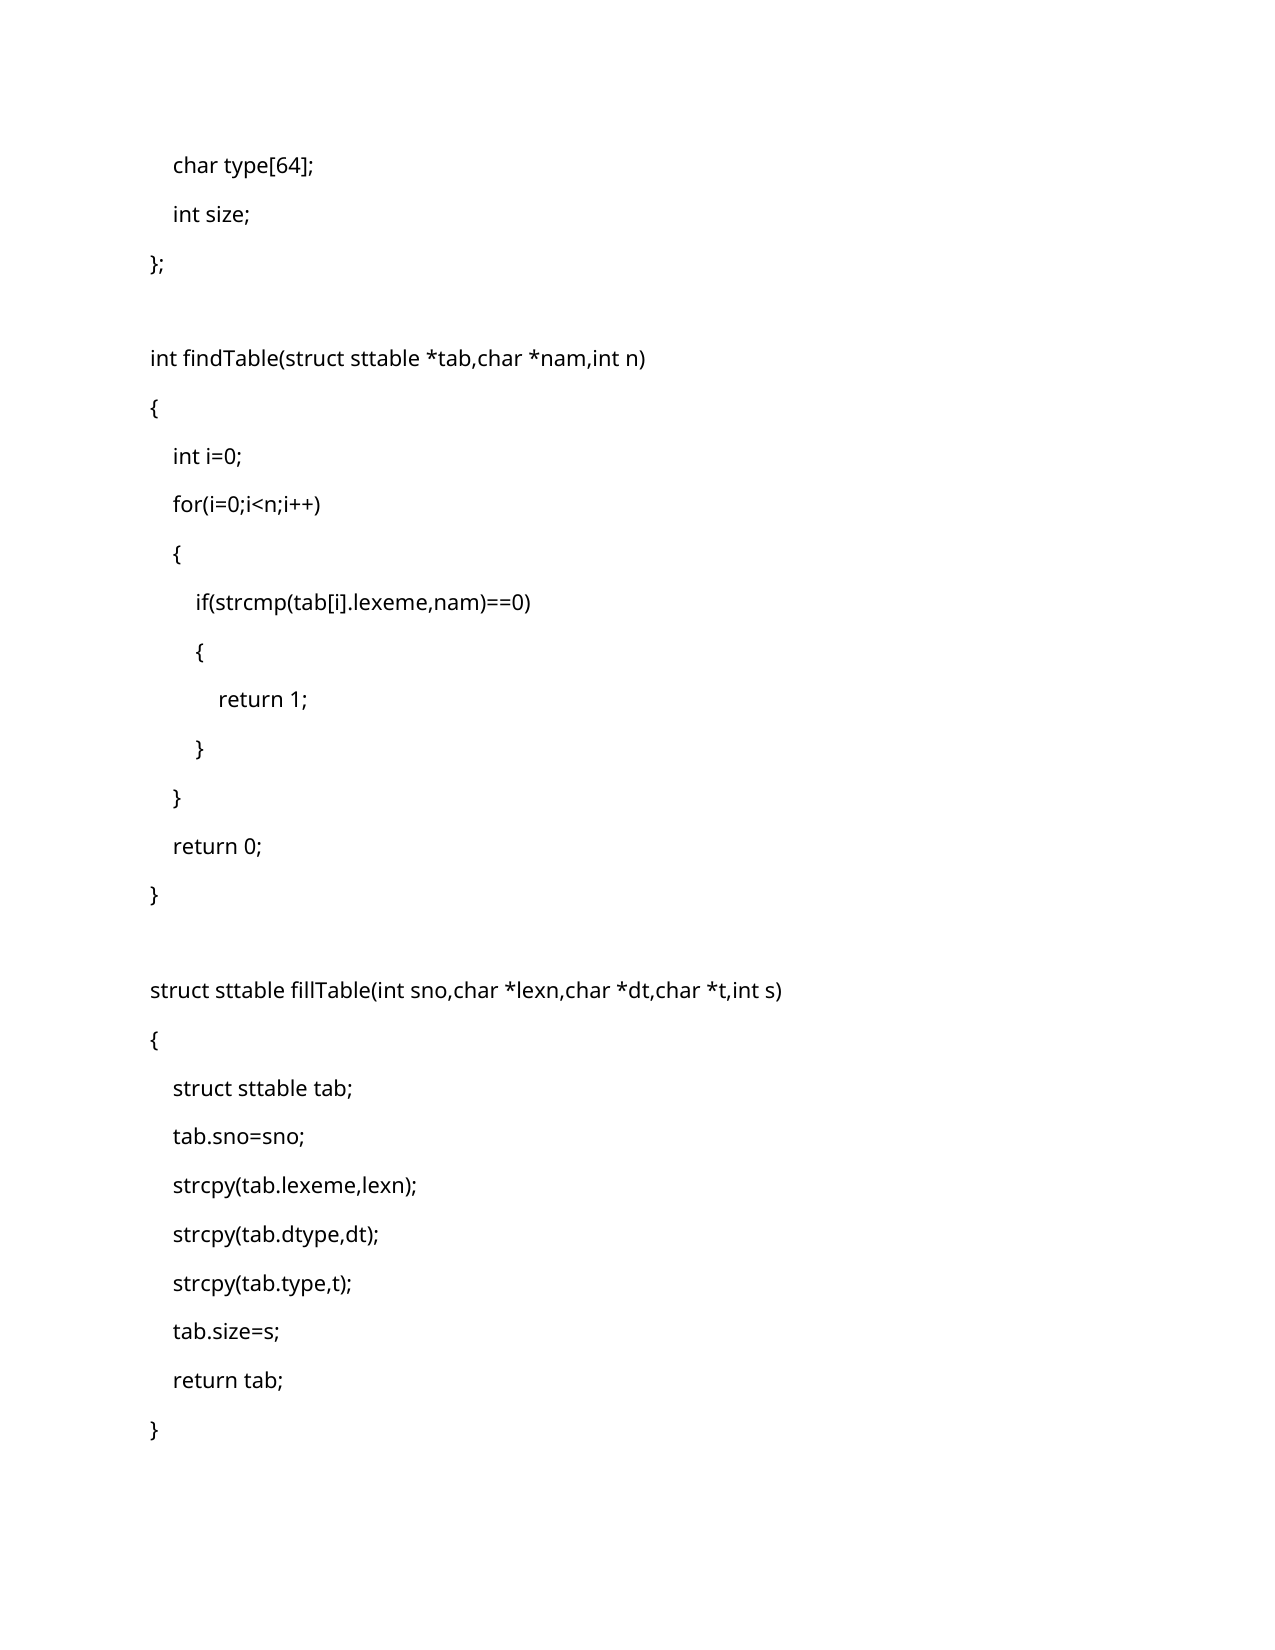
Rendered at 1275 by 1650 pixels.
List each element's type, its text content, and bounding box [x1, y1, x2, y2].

text { [150, 392, 1125, 422]
text strcpy(tab.type,t); [150, 1267, 1125, 1297]
text int i=0; [150, 441, 1125, 470]
text if(strcmp(tab[i].lexeme,nam)==0) [150, 587, 1125, 617]
text strcpy(tab.dtype,dt); [150, 1219, 1125, 1248]
text struct sttable fillTable(int sno,char *lexn,char *dt,char *t,int s) [150, 975, 1125, 1005]
text int findTable(struct sttable *tab,char *nam,int n) [150, 343, 1125, 373]
text } [150, 733, 1125, 763]
text for(i=0;i<n;i++) [150, 489, 1125, 519]
text { [150, 636, 1125, 665]
text return 1; [150, 684, 1125, 714]
text } [150, 782, 1125, 812]
text return tab; [150, 1365, 1125, 1395]
text strcpy(tab.lexeme,lexn); [150, 1170, 1125, 1200]
text int size; [150, 199, 1125, 228]
text { [150, 1024, 1125, 1053]
text } [150, 879, 1125, 909]
text }; [150, 247, 1125, 277]
text struct sttable tab; [150, 1072, 1125, 1102]
text tab.size=s; [150, 1316, 1125, 1346]
text char type[64]; [150, 150, 1125, 180]
text return 0; [150, 831, 1125, 860]
text } [150, 1414, 1125, 1443]
text tab.sno=sno; [150, 1121, 1125, 1151]
text { [150, 538, 1125, 568]
